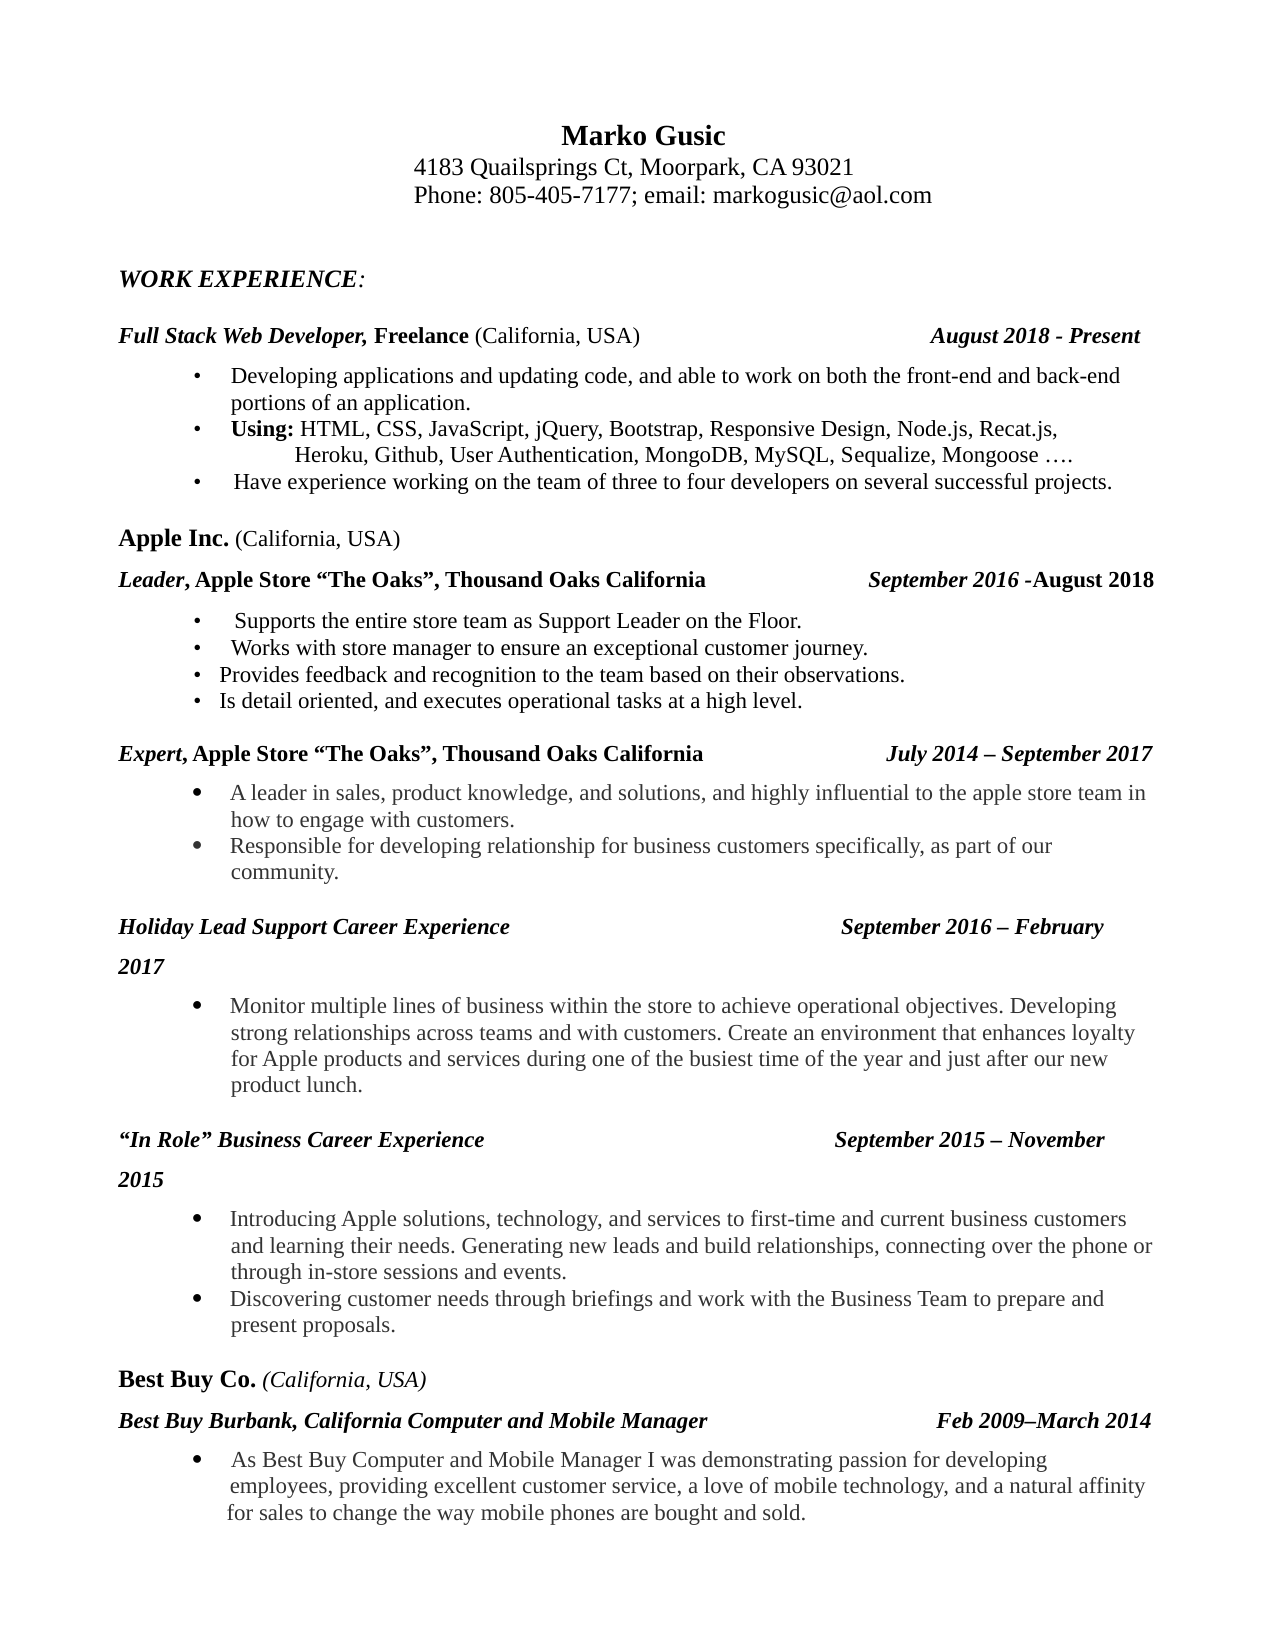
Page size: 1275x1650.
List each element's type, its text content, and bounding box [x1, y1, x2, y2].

list Have experience working on the team of three to four developers on several successful projects. [193, 468, 1157, 494]
text Apple Inc. (California, USA) [118, 523, 1157, 552]
text 4183 Quailsprings Ct, Moorpark, CA 93021 [118, 152, 1157, 180]
list Using: HTML, CSS, JavaScript, jQuery, Bootstrap, Responsive Design, Node.js, Recat.js, [193, 415, 1157, 442]
list Is detail oriented, and executes operational tasks at a high level. [193, 687, 1157, 713]
list As Best Buy Computer and Mobile Manager I was demonstrating passion for developing [193, 1446, 1157, 1473]
text Heroku, Github, User Authentication, MongoDB, MySQL, Sequalize, Mongoose …. [118, 442, 1157, 468]
list Responsible for developing relationship for business customers specifically, as part of our community. [193, 832, 1157, 885]
list A leader in sales, product knowledge, and solutions, and highly influential to the apple store team in how to engage with customers. [193, 779, 1157, 832]
text “In Role” Business Career Experience September 2015 – November 2015 [118, 1127, 1157, 1192]
text Holiday Lead Support Career Experience September 2016 – February 2017 [118, 913, 1157, 979]
text Phone: 805-405-7177; email: markogusic@aol.com [118, 180, 1157, 209]
text Expert, Apple Store “The Oaks”, Thousand Oaks California July 2014 – September 2017 [118, 740, 1157, 766]
list Works with store manager to ensure an exceptional customer journey. [193, 634, 1157, 661]
text Best Buy Co. (California, USA) [118, 1364, 1157, 1392]
text Leader, Apple Store “The Oaks”, Thousand Oaks California September 2016 -August 2018 [118, 566, 1157, 592]
list Provides feedback and recognition to the team based on their observations. [193, 661, 1157, 687]
text employees, providing excellent customer service, a love of mobile technology, and a natural affinity [192, 1473, 1157, 1499]
list Developing applications and updating code, and able to work on both the front-end and back-end portions of an application. [193, 362, 1157, 415]
list Discovering customer needs through briefings and work with the Business Team to prepare and present proposals. [193, 1284, 1157, 1337]
text for sales to change the way mobile phones are bought and sold. [192, 1499, 1157, 1525]
list Monitor multiple lines of business within the store to achieve operational objectives. Developing strong relationships across teams and with customers. Create an environment that enhances loyalty for Apple products and services during one of the busiest time of the year and just after our new product lunch. [193, 992, 1157, 1098]
text Marko Gusic [118, 118, 1157, 152]
text WORK EXPERIENCE: [118, 264, 1157, 293]
text Full Stack Web Developer, Freelance (California, USA) August 2018 - Present [118, 322, 1157, 348]
text Best Buy Burbank, California Computer and Mobile Manager Feb 2009–March 2014 [118, 1407, 1157, 1433]
list Supports the entire store team as Support Leader on the Floor. [193, 606, 1157, 634]
list Introducing Apple solutions, technology, and services to first-time and current business customers and learning their needs. Generating new leads and build relationships, connecting over the phone or through in-store sessions and events. [193, 1206, 1157, 1284]
